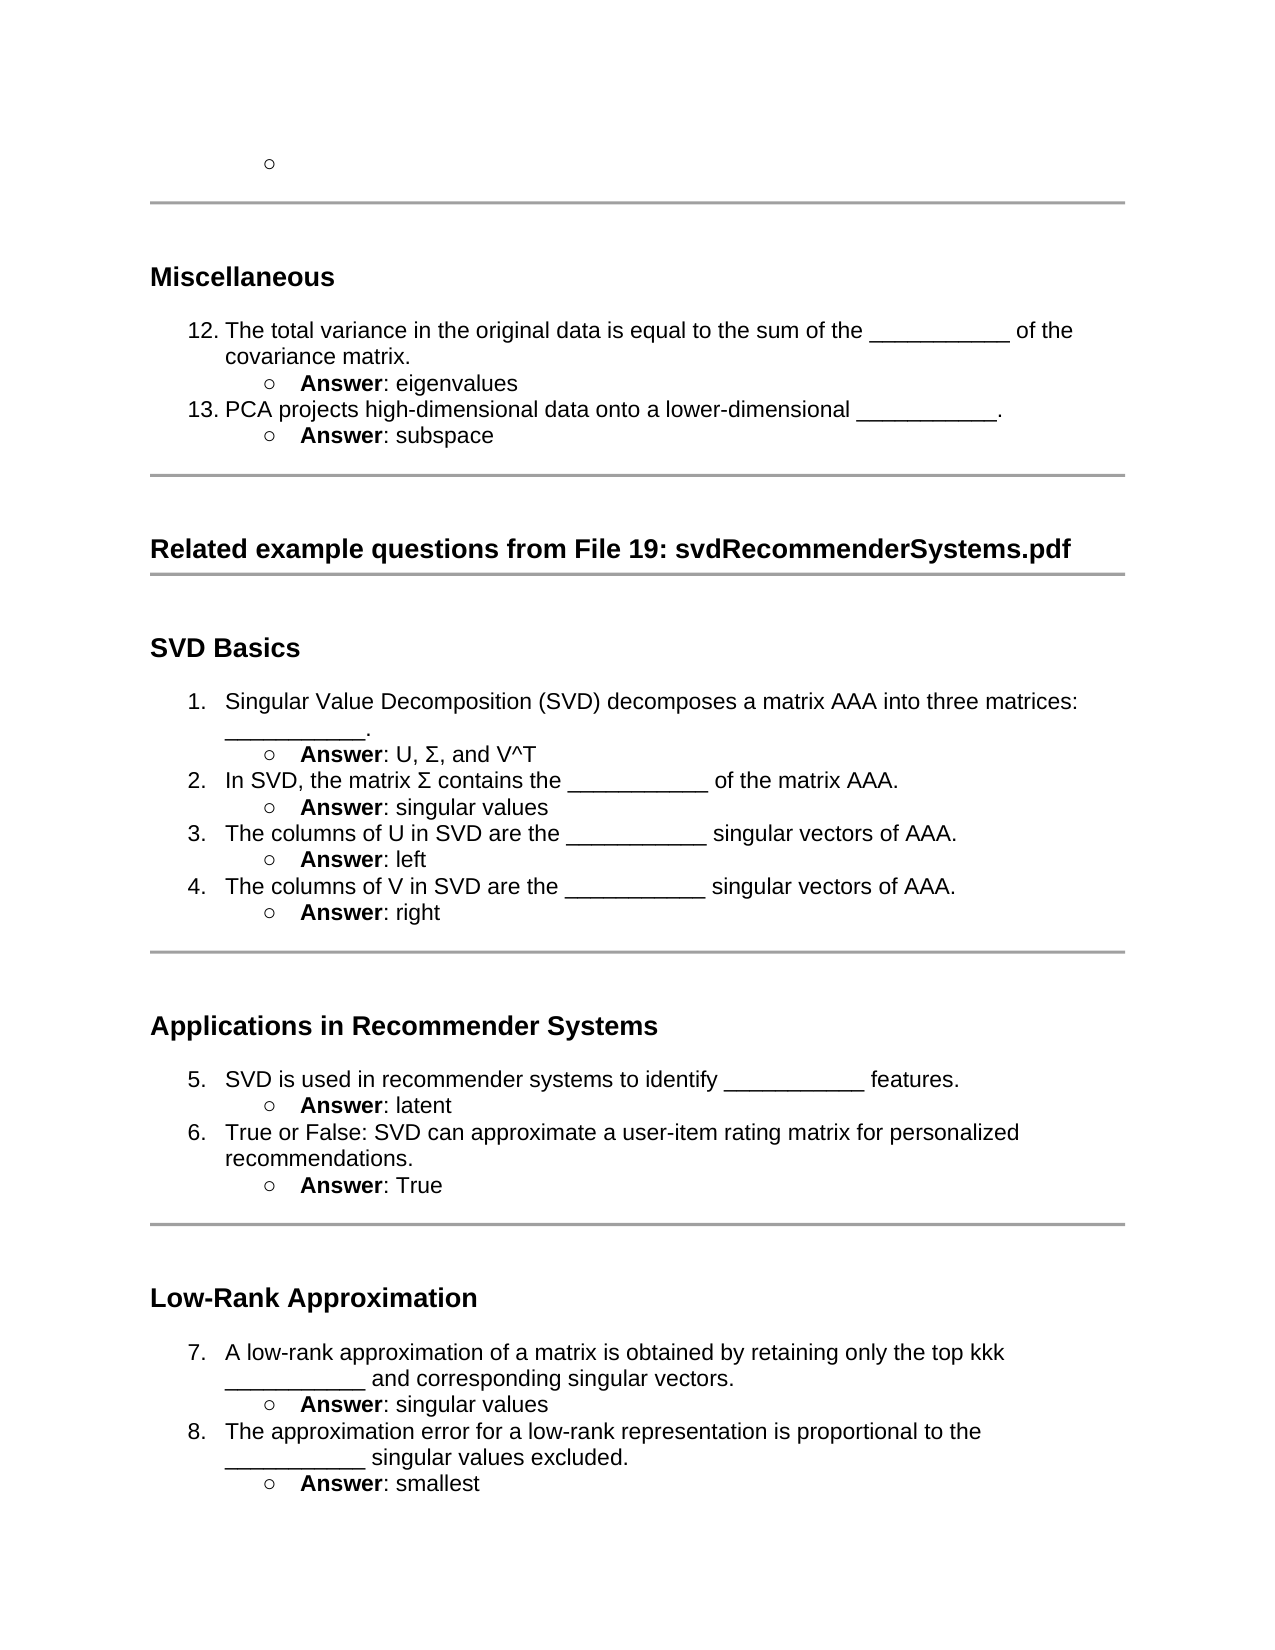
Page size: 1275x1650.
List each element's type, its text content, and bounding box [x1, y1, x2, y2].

list The approximation error for a low-rank representation is proportional to the ___________ singular values excluded. [187, 1418, 1125, 1470]
list Answer: latent [262, 1092, 1125, 1119]
list PCA projects high-dimensional data onto a lower-dimensional ___________. [187, 396, 1125, 422]
list Answer: smallest [262, 1470, 1125, 1497]
subtitle Low-Rank Approximation [150, 1282, 1125, 1313]
subtitle Related example questions from File 19: svdRecommenderSystems.pdf [150, 533, 1125, 564]
list Answer: subspace [262, 422, 1125, 449]
list True or False: SVD can approximate a user-item rating matrix for personalized recommendations. [187, 1119, 1125, 1172]
list Singular Value Decomposition (SVD) decomposes a matrix AAA into three matrices: ___________. [187, 688, 1125, 741]
list Answer: singular values [262, 1391, 1125, 1418]
list Answer: left [262, 846, 1125, 873]
list The total variance in the original data is equal to the sum of the ___________ of the covariance matrix. [187, 317, 1125, 370]
list Answer: right [262, 899, 1125, 926]
list SVD is used in recommender systems to identify ___________ features. [187, 1066, 1125, 1092]
list The columns of V in SVD are the ___________ singular vectors of AAA. [187, 873, 1125, 899]
list A low-rank approximation of a matrix is obtained by retaining only the top kkk ___________ and corresponding singular vectors. [187, 1338, 1125, 1391]
list Answer: True [262, 1172, 1125, 1198]
list Answer: eigenvalues [262, 370, 1125, 396]
list The columns of U in SVD are the ___________ singular vectors of AAA. [187, 820, 1125, 846]
list Answer: singular values [262, 794, 1125, 820]
subtitle Miscellaneous [150, 261, 1125, 292]
subtitle SVD Basics [150, 632, 1125, 663]
list Answer: U, Σ, and V^T [262, 741, 1125, 767]
subtitle Applications in Recommender Systems [150, 1010, 1125, 1041]
list In SVD, the matrix Σ contains the ___________ of the matrix AAA. [187, 767, 1125, 794]
